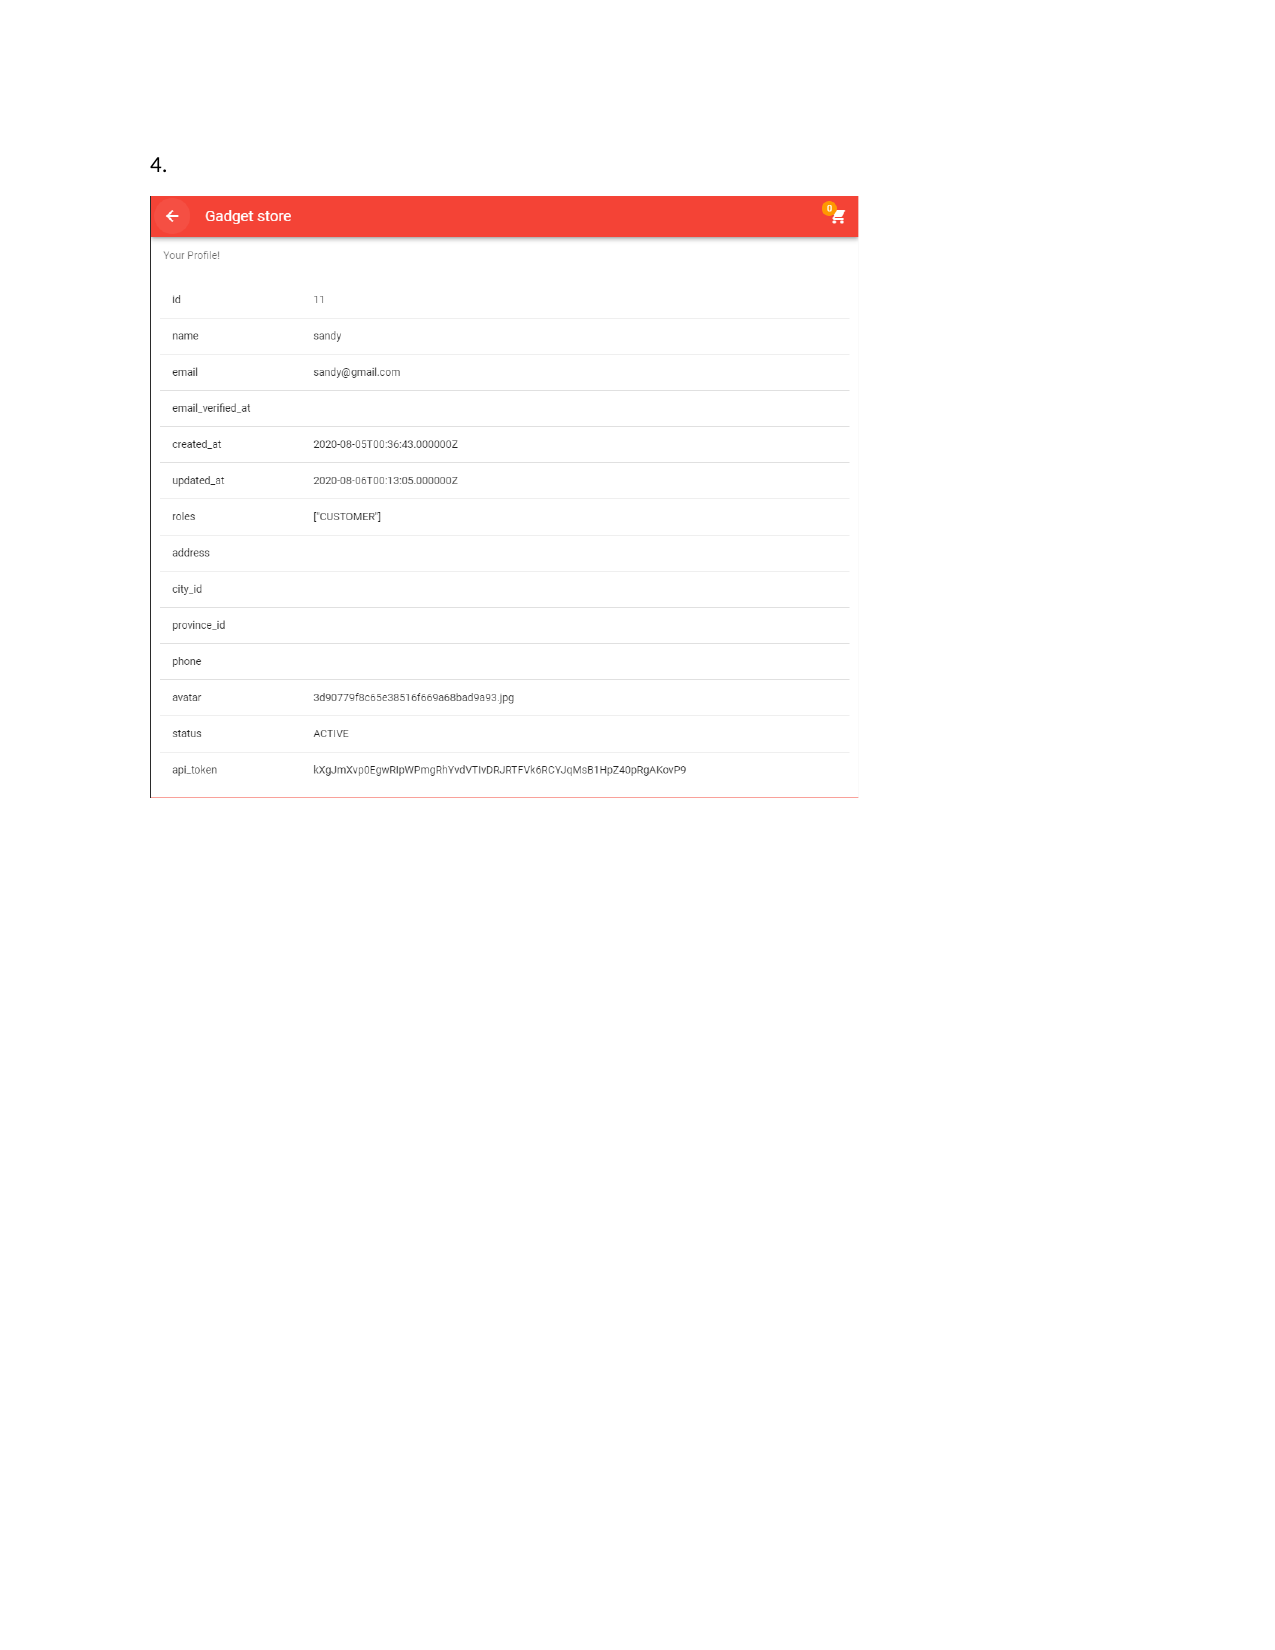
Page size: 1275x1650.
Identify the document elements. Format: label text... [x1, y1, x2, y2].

picture [150, 196, 859, 798]
text 4. [150, 150, 1125, 178]
